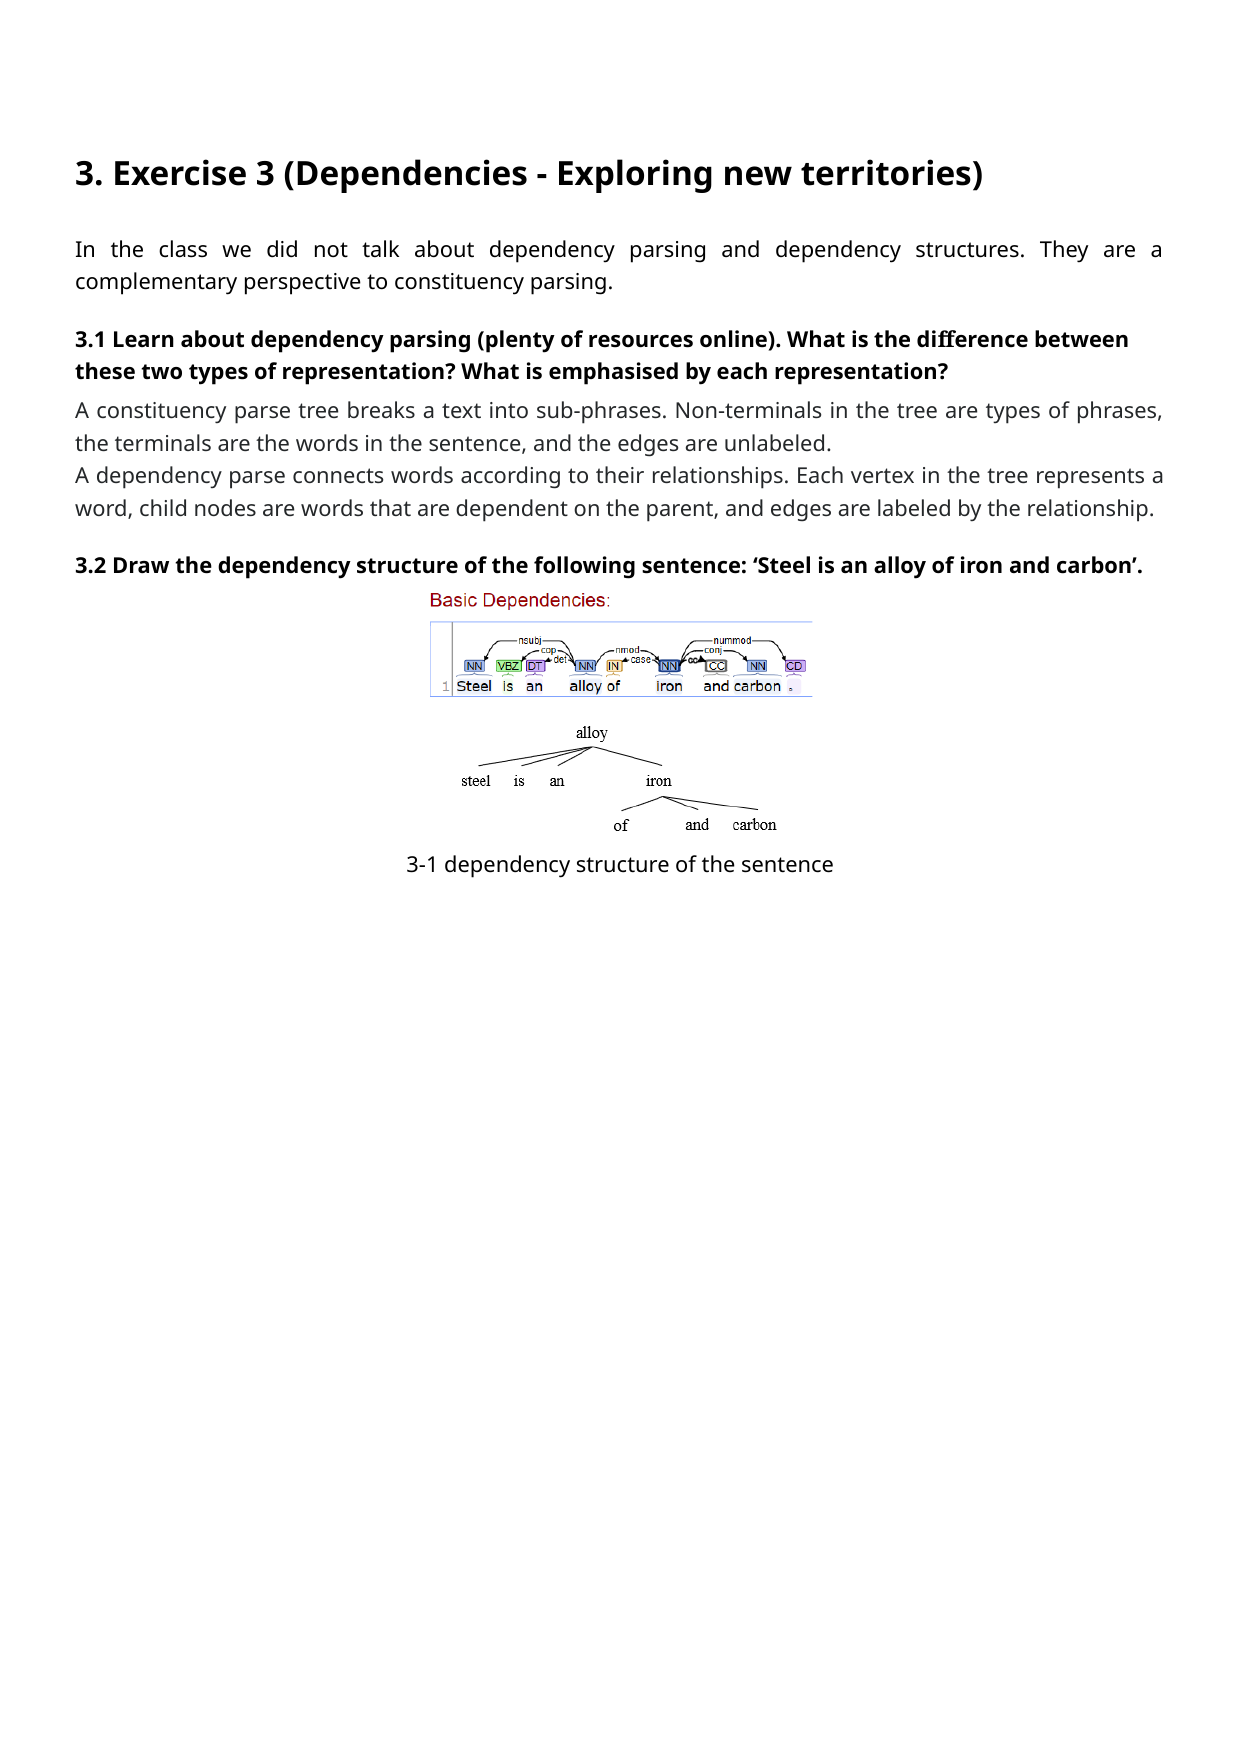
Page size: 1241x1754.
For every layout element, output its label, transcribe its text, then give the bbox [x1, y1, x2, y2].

picture [457, 717, 784, 837]
subtitle 3. Exercise 3 (Dependencies - Exploring new territories) [75, 140, 1165, 205]
text A constituency parse tree breaks a text into sub-phrases. Non-terminals in the tree are types of phrases, the terminals are the words in the sentence, and the edges are unlabeled. [75, 425, 1165, 459]
text In the class we did not talk about dependency parsing and dependency structures. They are a complementary perspective to constituency parsing. [75, 232, 1165, 297]
text 3-1 dependency structure of the sentence [75, 847, 1165, 880]
text A dependency parse connects words according to their relationships. Each vertex in the tree represents a word, child nodes are words that are dependent on the parent, and edges are labeled by the relationship. [75, 490, 1165, 524]
subtitle 3.1 Learn about dependency parsing (plenty of resources online). What is the diﬀerence between these two types of representation? What is emphasised by each representation? [75, 322, 1165, 387]
subtitle 3.2 Draw the dependency structure of the following sentence: ‘Steel is an alloy of iron and carbon’. [75, 549, 1165, 581]
picture [427, 587, 813, 702]
